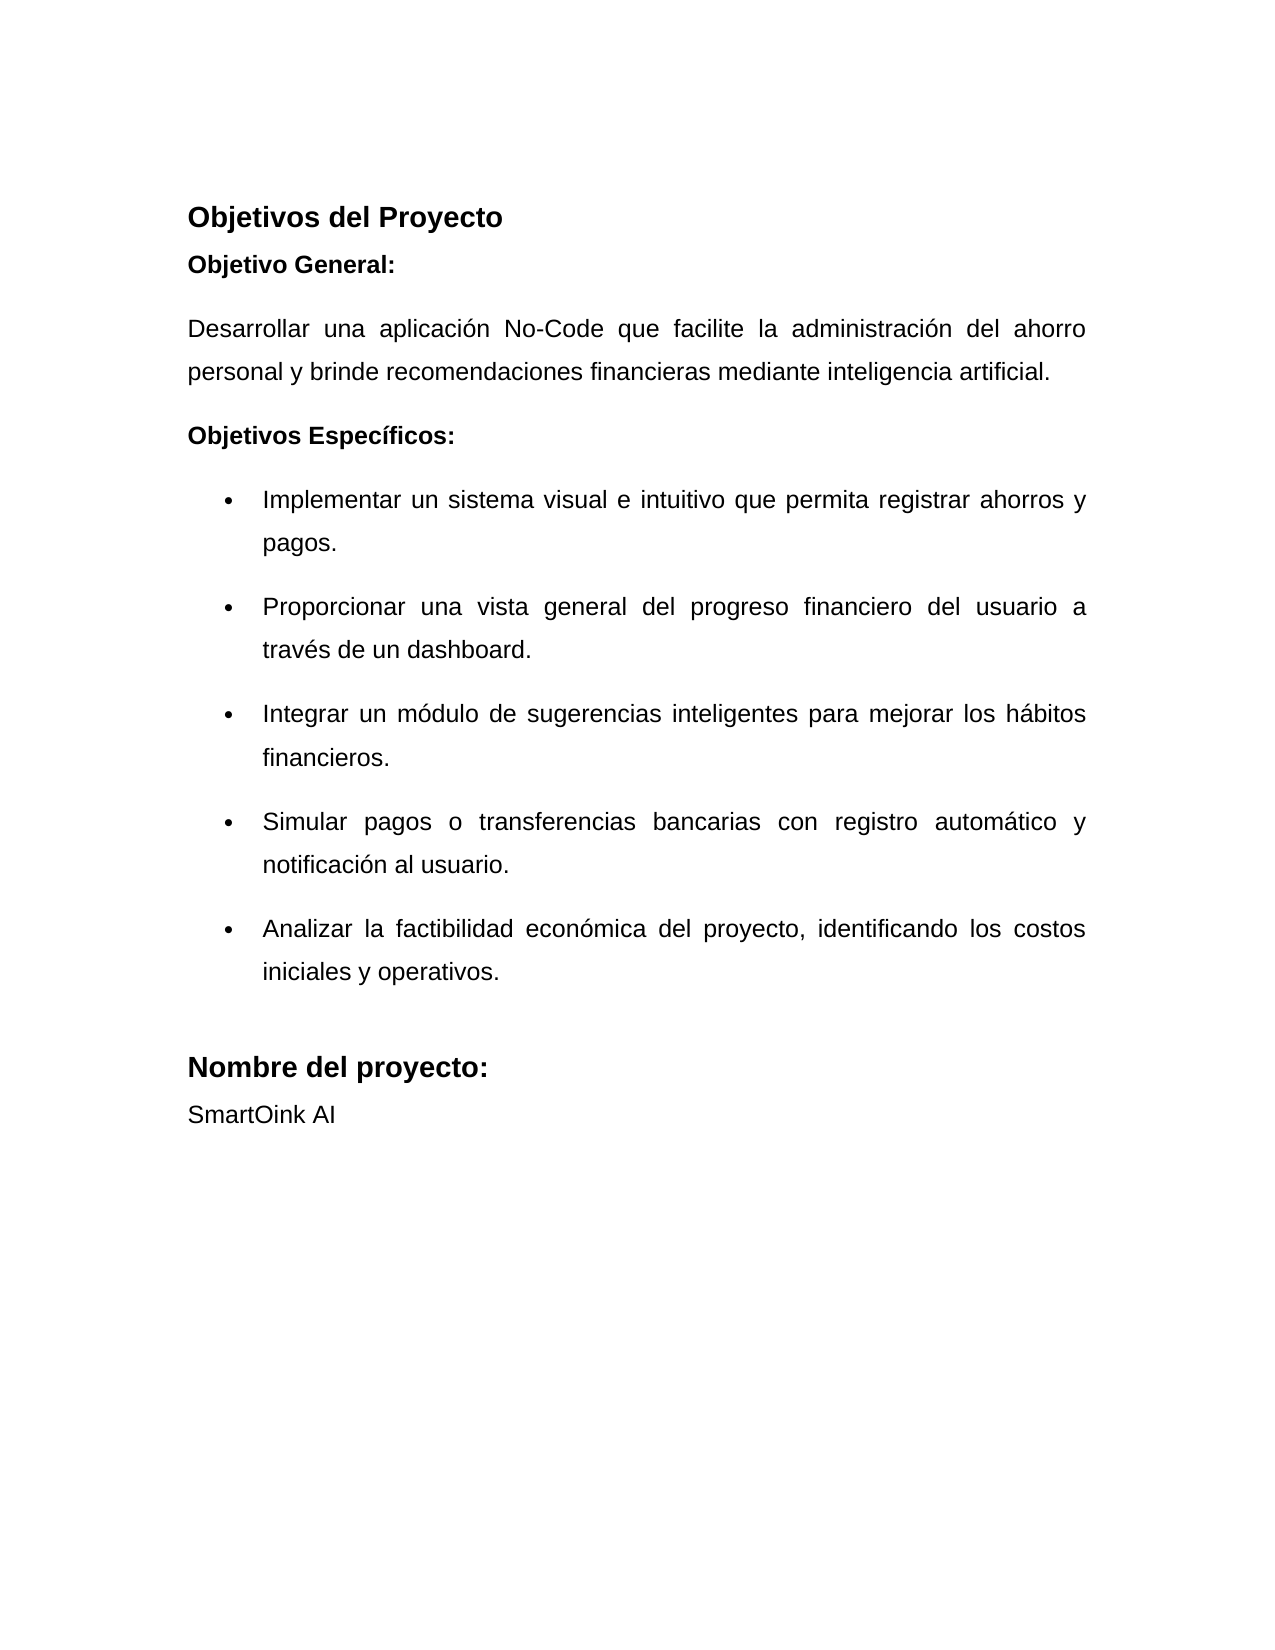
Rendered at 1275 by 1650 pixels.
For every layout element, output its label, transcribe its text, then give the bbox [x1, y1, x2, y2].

list Analizar la factibilidad económica del proyecto, identificando los costos iniciales y operativos. [225, 914, 1087, 986]
list Integrar un módulo de sugerencias inteligentes para mejorar los hábitos financieros. [225, 699, 1087, 771]
list Simular pagos o transferencias bancarias con registro automático y notificación al usuario. [225, 807, 1087, 878]
text Desarrollar una aplicación No-Code que facilite la administración del ahorro personal y brinde recomendaciones financieras mediante inteligencia artificial. [187, 314, 1087, 386]
text Objetivo General: [187, 250, 1087, 279]
list Proporcionar una vista general del progreso financiero del usuario a través de un dashboard. [225, 592, 1087, 664]
subtitle Nombre del proyecto: [187, 1050, 1087, 1083]
text SmartOink AI [187, 1100, 1087, 1129]
subtitle Objetivos del Proyecto [187, 200, 1087, 233]
list Implementar un sistema visual e intuitivo que permita registrar ahorros y pagos. [225, 485, 1087, 557]
text Objetivos Específicos: [187, 421, 1087, 450]
